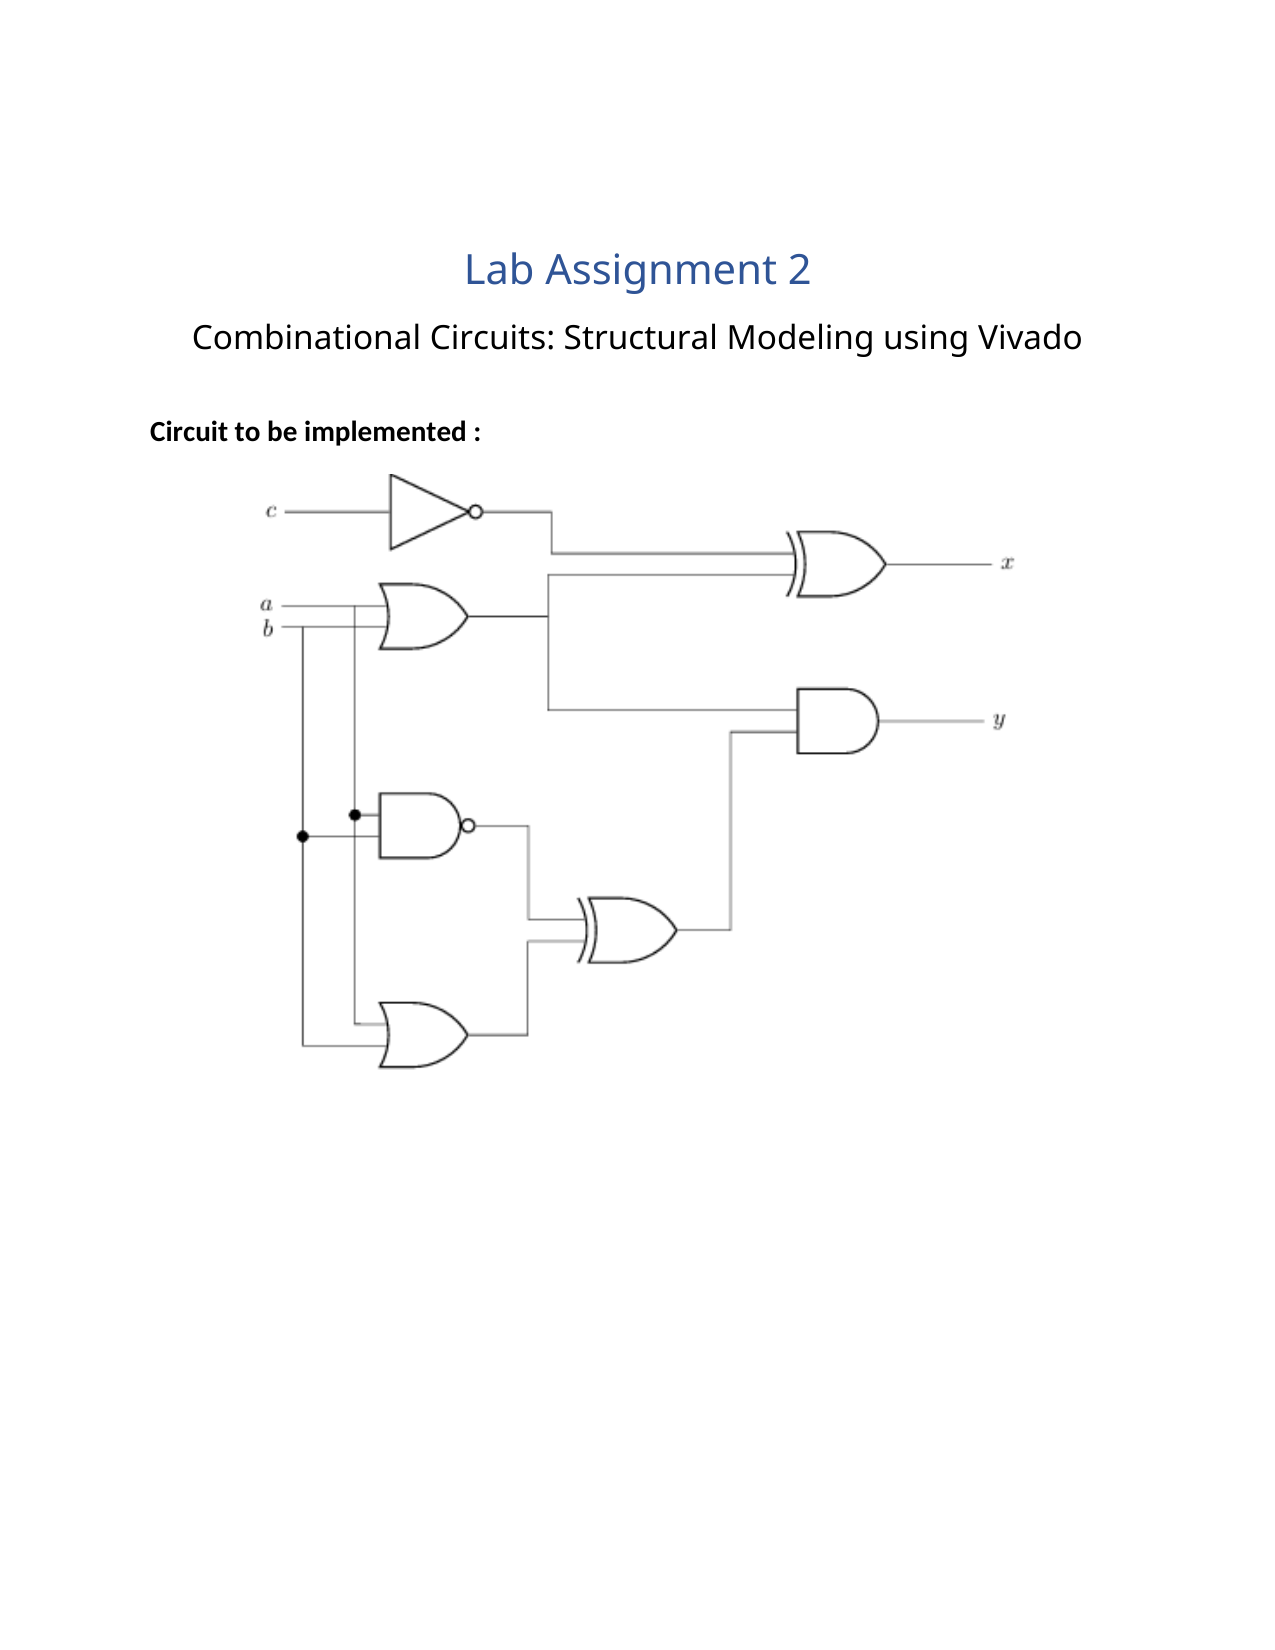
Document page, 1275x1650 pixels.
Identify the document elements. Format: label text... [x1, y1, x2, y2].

picture [251, 474, 1025, 1081]
subtitle Combinational Circuits: Structural Modeling using Vivado [150, 313, 1125, 359]
text Circuit to be implemented : [150, 413, 1125, 449]
subtitle Lab Assignment 2 [150, 240, 1125, 297]
